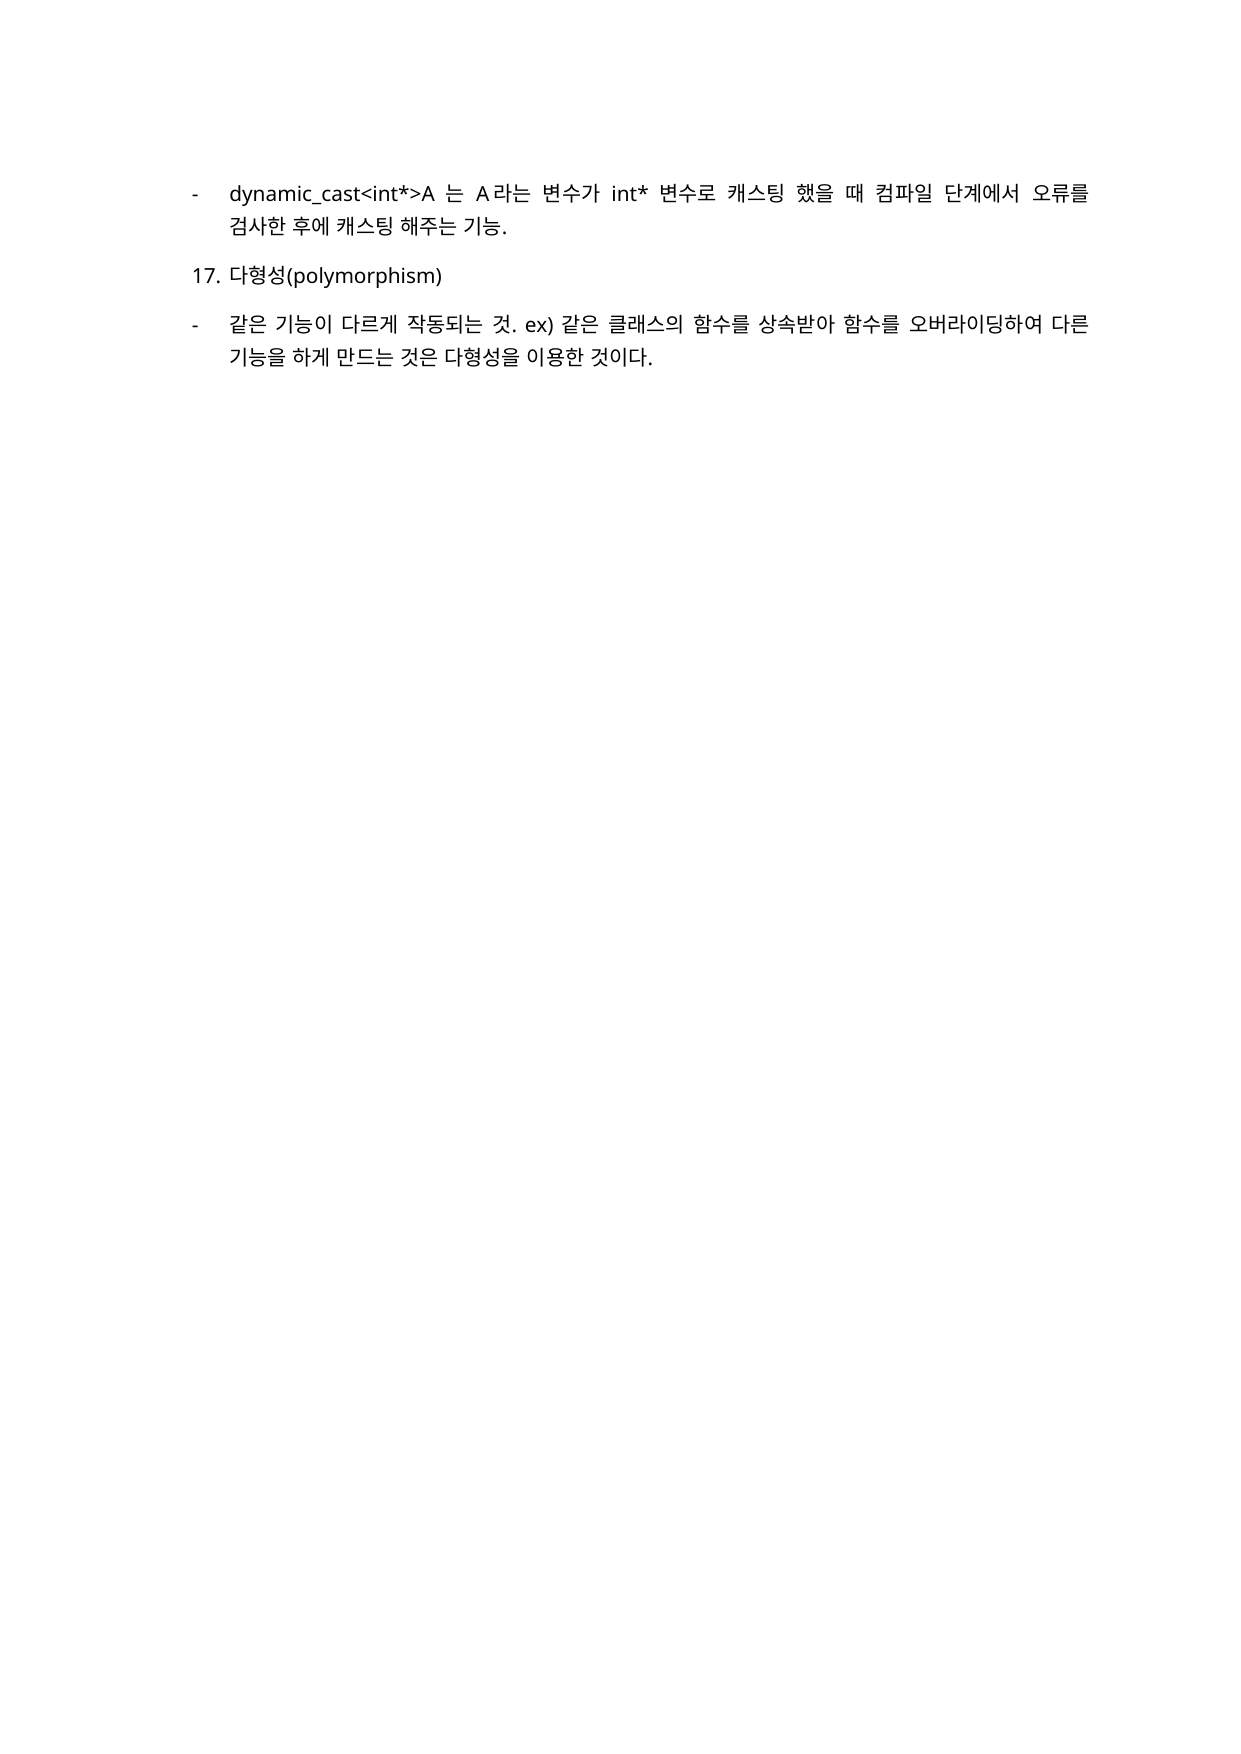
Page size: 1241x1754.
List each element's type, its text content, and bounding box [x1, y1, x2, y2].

list 같은 기능이 다르게 작동되는 것. ex) 같은 클래스의 함수를 상속받아 함수를 오버라이딩하여 다른 기능을 하게 만드는 것은 다형성을 이용한 것이다. [192, 309, 1090, 372]
list dynamic_cast<int*>A 는 A라는 변수가 int* 변수로 캐스팅 했을 때 컴파일 단계에서 오류를 검사한 후에 캐스팅 해주는 기능. [192, 177, 1090, 240]
list 다형성(polymorphism) [192, 259, 1090, 289]
